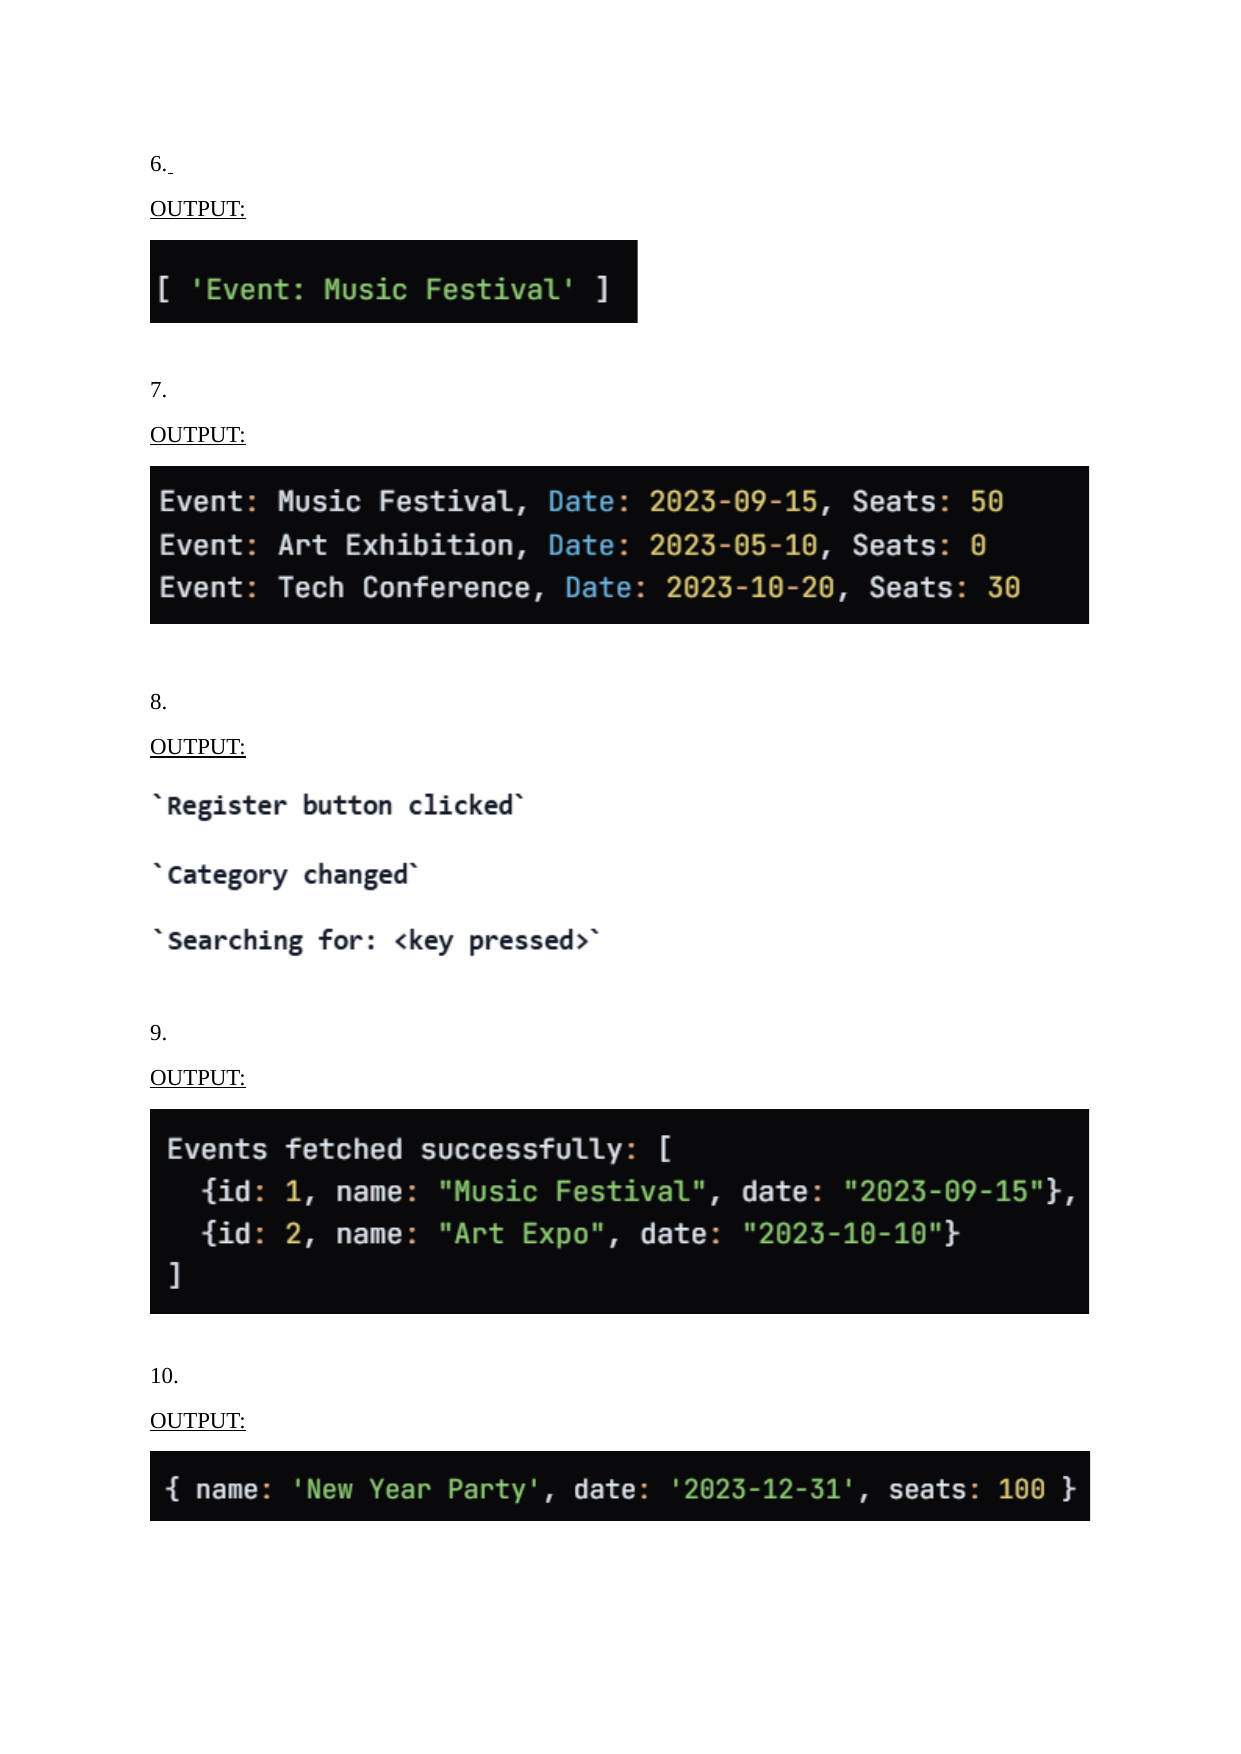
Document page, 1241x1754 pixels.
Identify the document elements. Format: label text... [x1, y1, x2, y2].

text 9. [150, 991, 1090, 1045]
text OUTPUT: [150, 195, 1090, 221]
picture [150, 1109, 1090, 1314]
picture [150, 240, 638, 323]
text 6. [150, 150, 1090, 176]
text OUTPUT: [150, 421, 1090, 447]
text OUTPUT: [150, 1407, 1090, 1433]
text OUTPUT: [150, 1064, 1090, 1091]
text 8. [150, 688, 1090, 714]
text 7. [150, 376, 1090, 402]
picture [150, 844, 449, 892]
picture [150, 778, 550, 826]
text 10. [150, 1333, 1090, 1388]
picture [150, 466, 1090, 624]
picture [150, 1451, 1091, 1521]
picture [150, 910, 610, 972]
text OUTPUT: [150, 733, 1090, 760]
